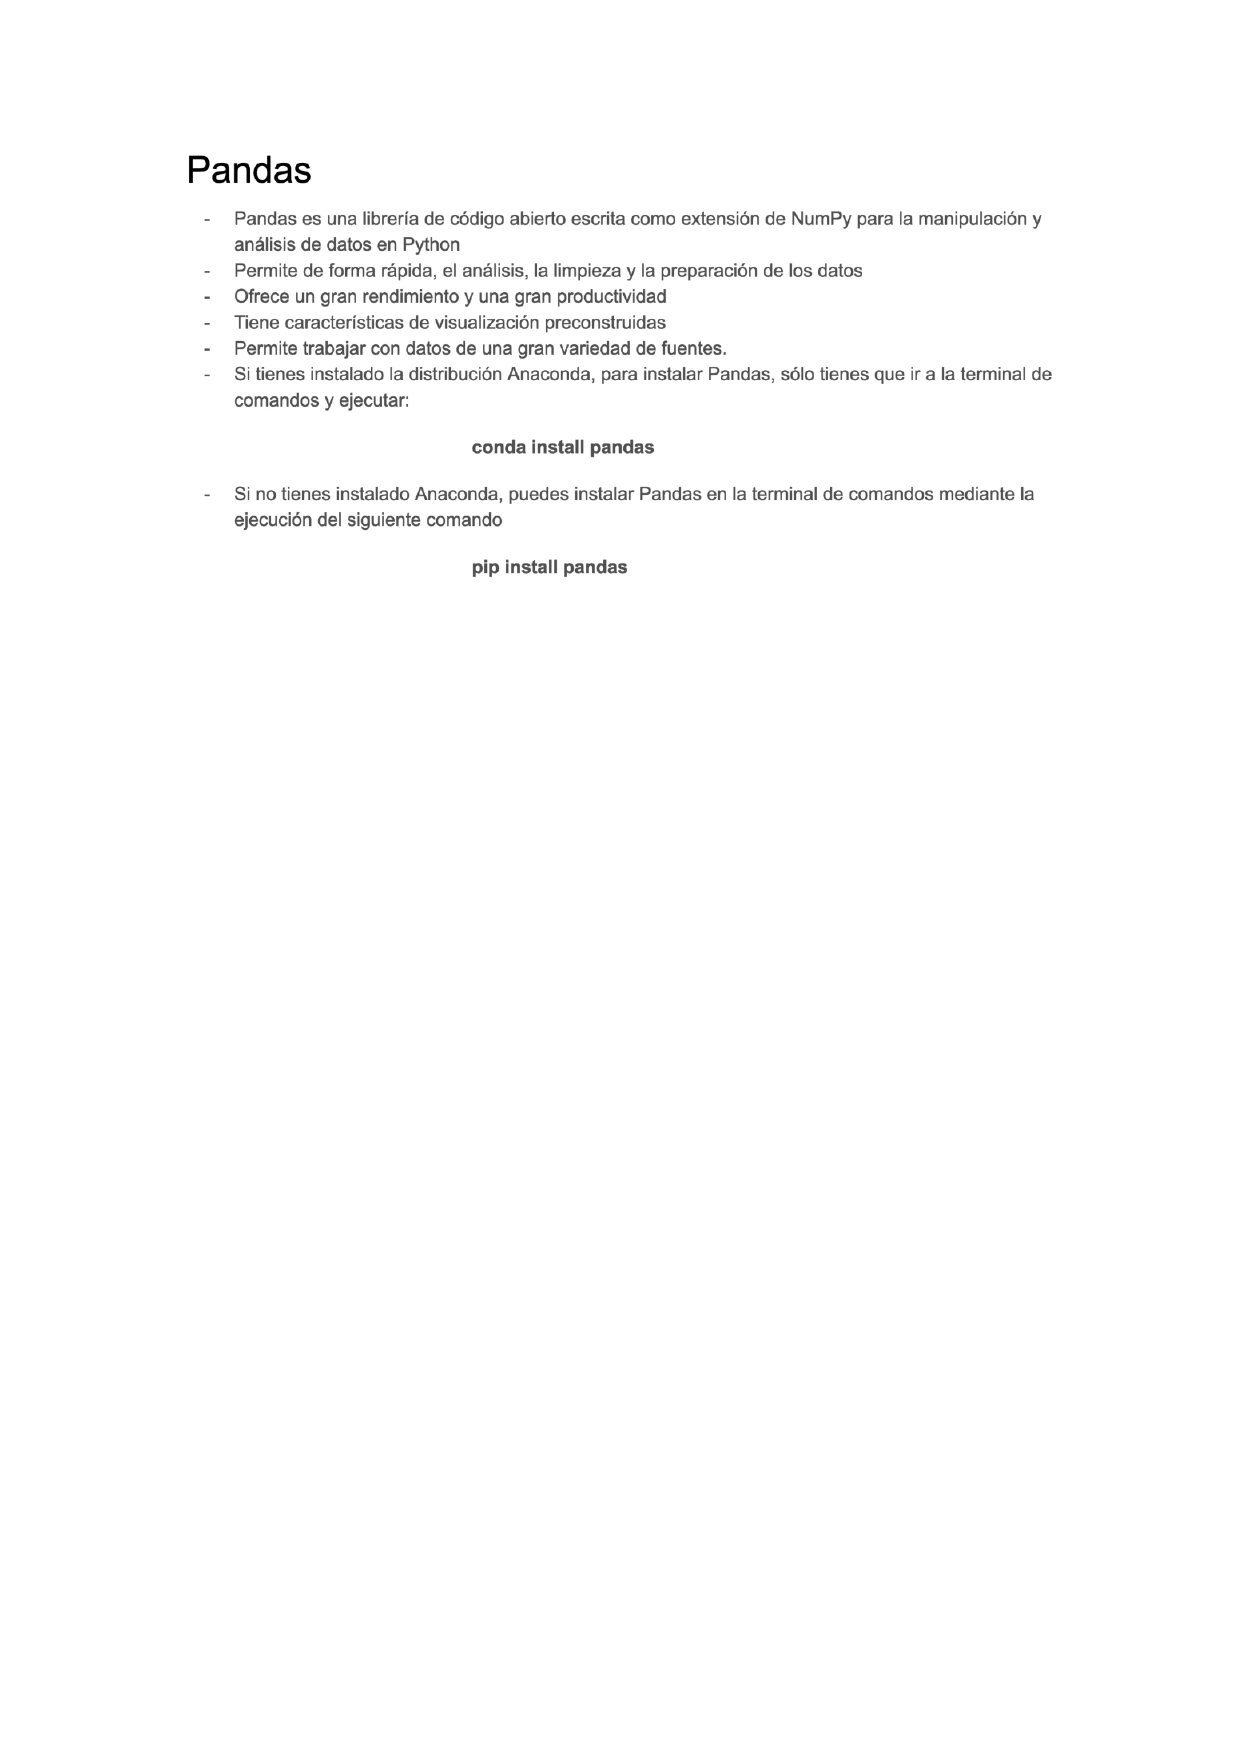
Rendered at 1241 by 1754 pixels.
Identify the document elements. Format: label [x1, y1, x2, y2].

picture [177, 147, 1063, 596]
